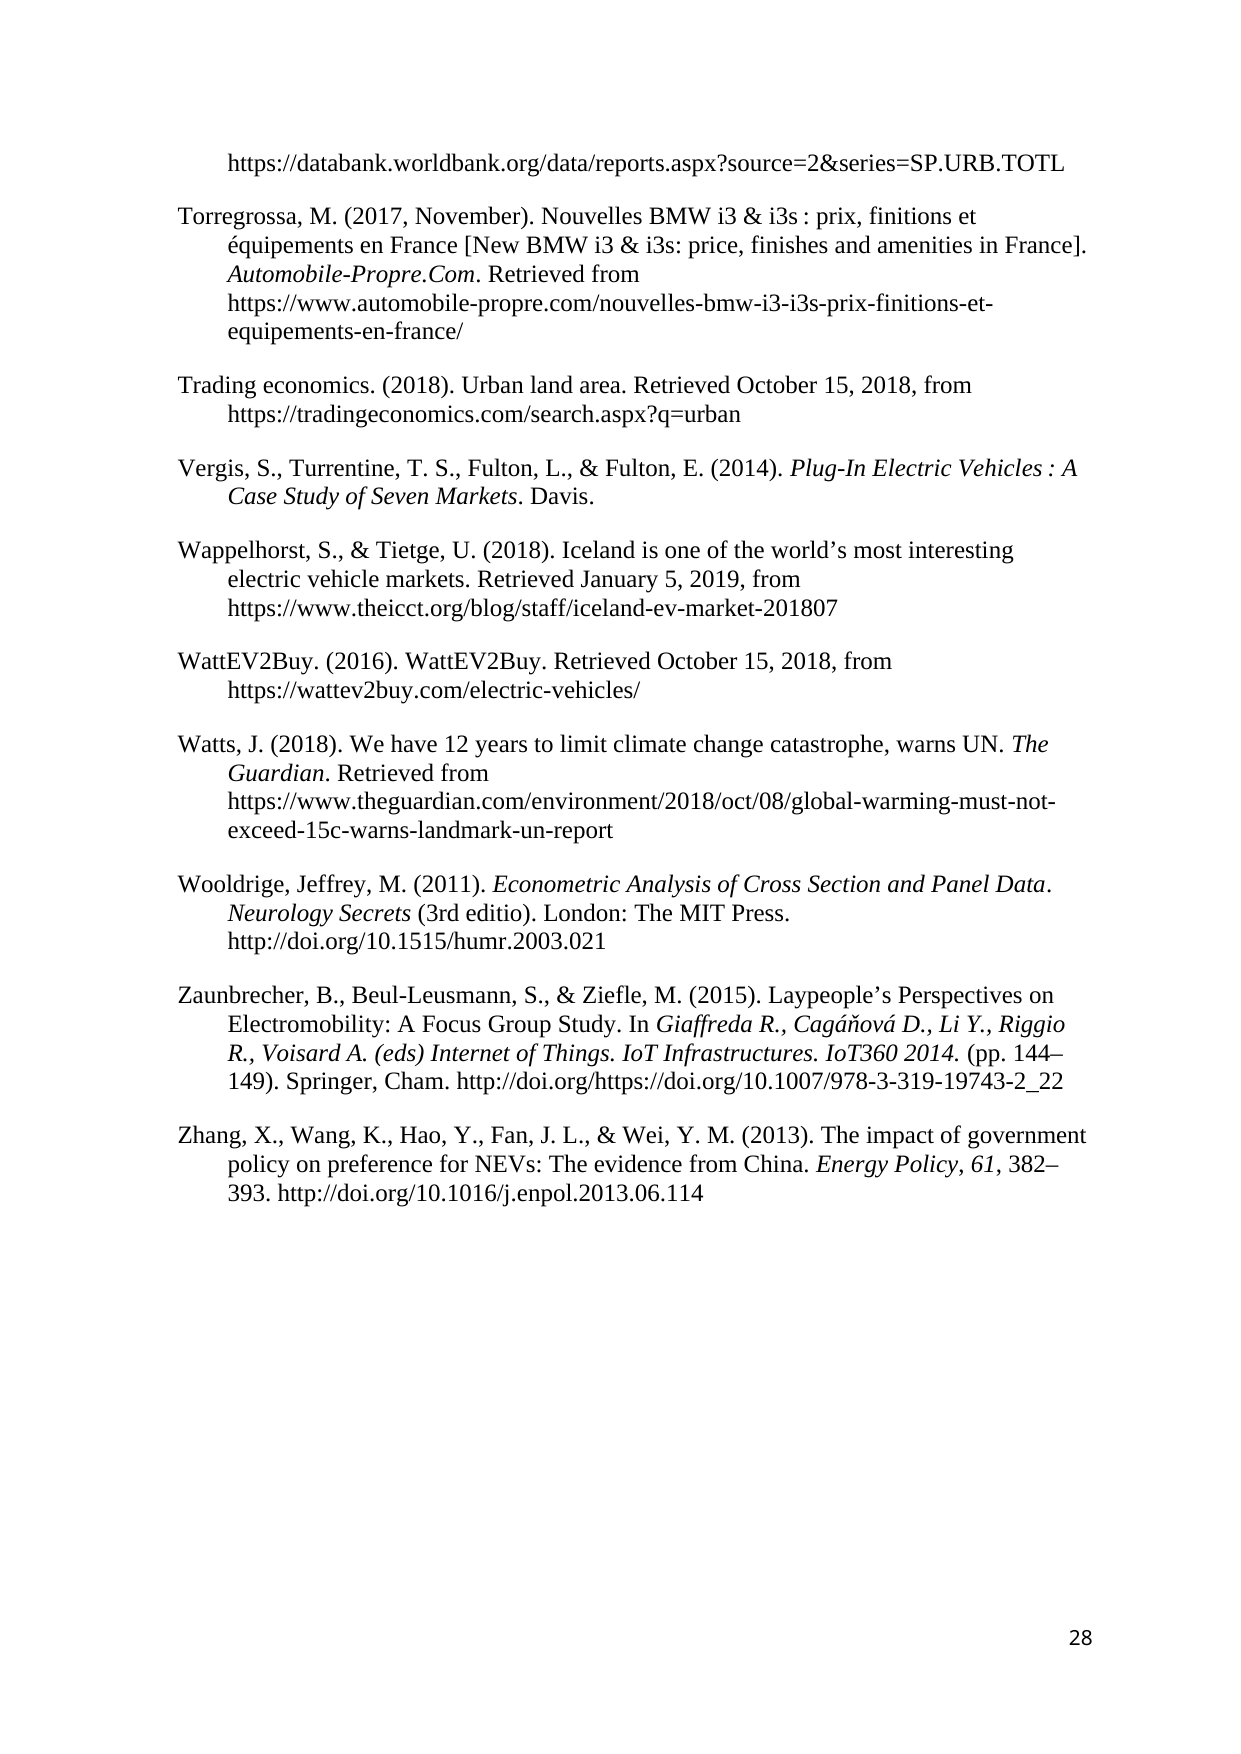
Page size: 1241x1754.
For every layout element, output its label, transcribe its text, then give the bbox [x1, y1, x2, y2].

text Wappelhorst, S., & Tietge, U. (2018). Iceland is one of the world’s most interesting electric vehicle markets. Retrieved January 5, 2019, from https://www.theicct.org/blog/staff/iceland-ev-market-201807 [177, 535, 1092, 621]
text Vergis, S., Turrentine, T. S., Fulton, L., & Fulton, E. (2014). Plug-In Electric Vehicles : A Case Study of Seven Markets. Davis. [177, 453, 1092, 510]
text Zhang, X., Wang, K., Hao, Y., Fan, J. L., & Wei, Y. M. (2013). The impact of government policy on preference for NEVs: The evidence from China. Energy Policy, 61, 382–393. http://doi.org/10.1016/j.enpol.2013.06.114 [177, 1120, 1092, 1206]
text Trading economics. (2018). Urban land area. Retrieved October 15, 2018, from https://tradingeconomics.com/search.aspx?q=urban [177, 370, 1092, 428]
text WattEV2Buy. (2016). WattEV2Buy. Retrieved October 15, 2018, from https://wattev2buy.com/electric-vehicles/ [177, 646, 1092, 704]
text Torregrossa, M. (2017, November). Nouvelles BMW i3 & i3s : prix, finitions et équipements en France [New BMW i3 & i3s: price, finishes and amenities in France]. Automobile-Propre.Com. Retrieved from https://www.automobile-propre.com/nouvelles-bmw-i3-i3s-prix-finitions-et-equipements-en-france/ [177, 201, 1092, 345]
text Wooldrige, Jeffrey, M. (2011). Econometric Analysis of Cross Section and Panel Data. Neurology Secrets (3rd editio). London: The MIT Press. http://doi.org/10.1515/humr.2003.021 [177, 869, 1092, 955]
text Watts, J. (2018). We have 12 years to limit climate change catastrophe, warns UN. The Guardian. Retrieved from https://www.theguardian.com/environment/2018/oct/08/global-warming-must-not-exceed-15c-warns-landmark-un-report [177, 729, 1092, 844]
text Zaunbrecher, B., Beul-Leusmann, S., & Ziefle, M. (2015). Laypeople’s Perspectives on Electromobility: A Focus Group Study. In Giaffreda R., Cagáňová D., Li Y., Riggio R., Voisard A. (eds) Internet of Things. IoT Infrastructures. IoT360 2014. (pp. 144–149). Springer, Cham. http://doi.org/https://doi.org/10.1007/978-3-319-19743-2_22 [177, 980, 1092, 1095]
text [177, 148, 1092, 176]
